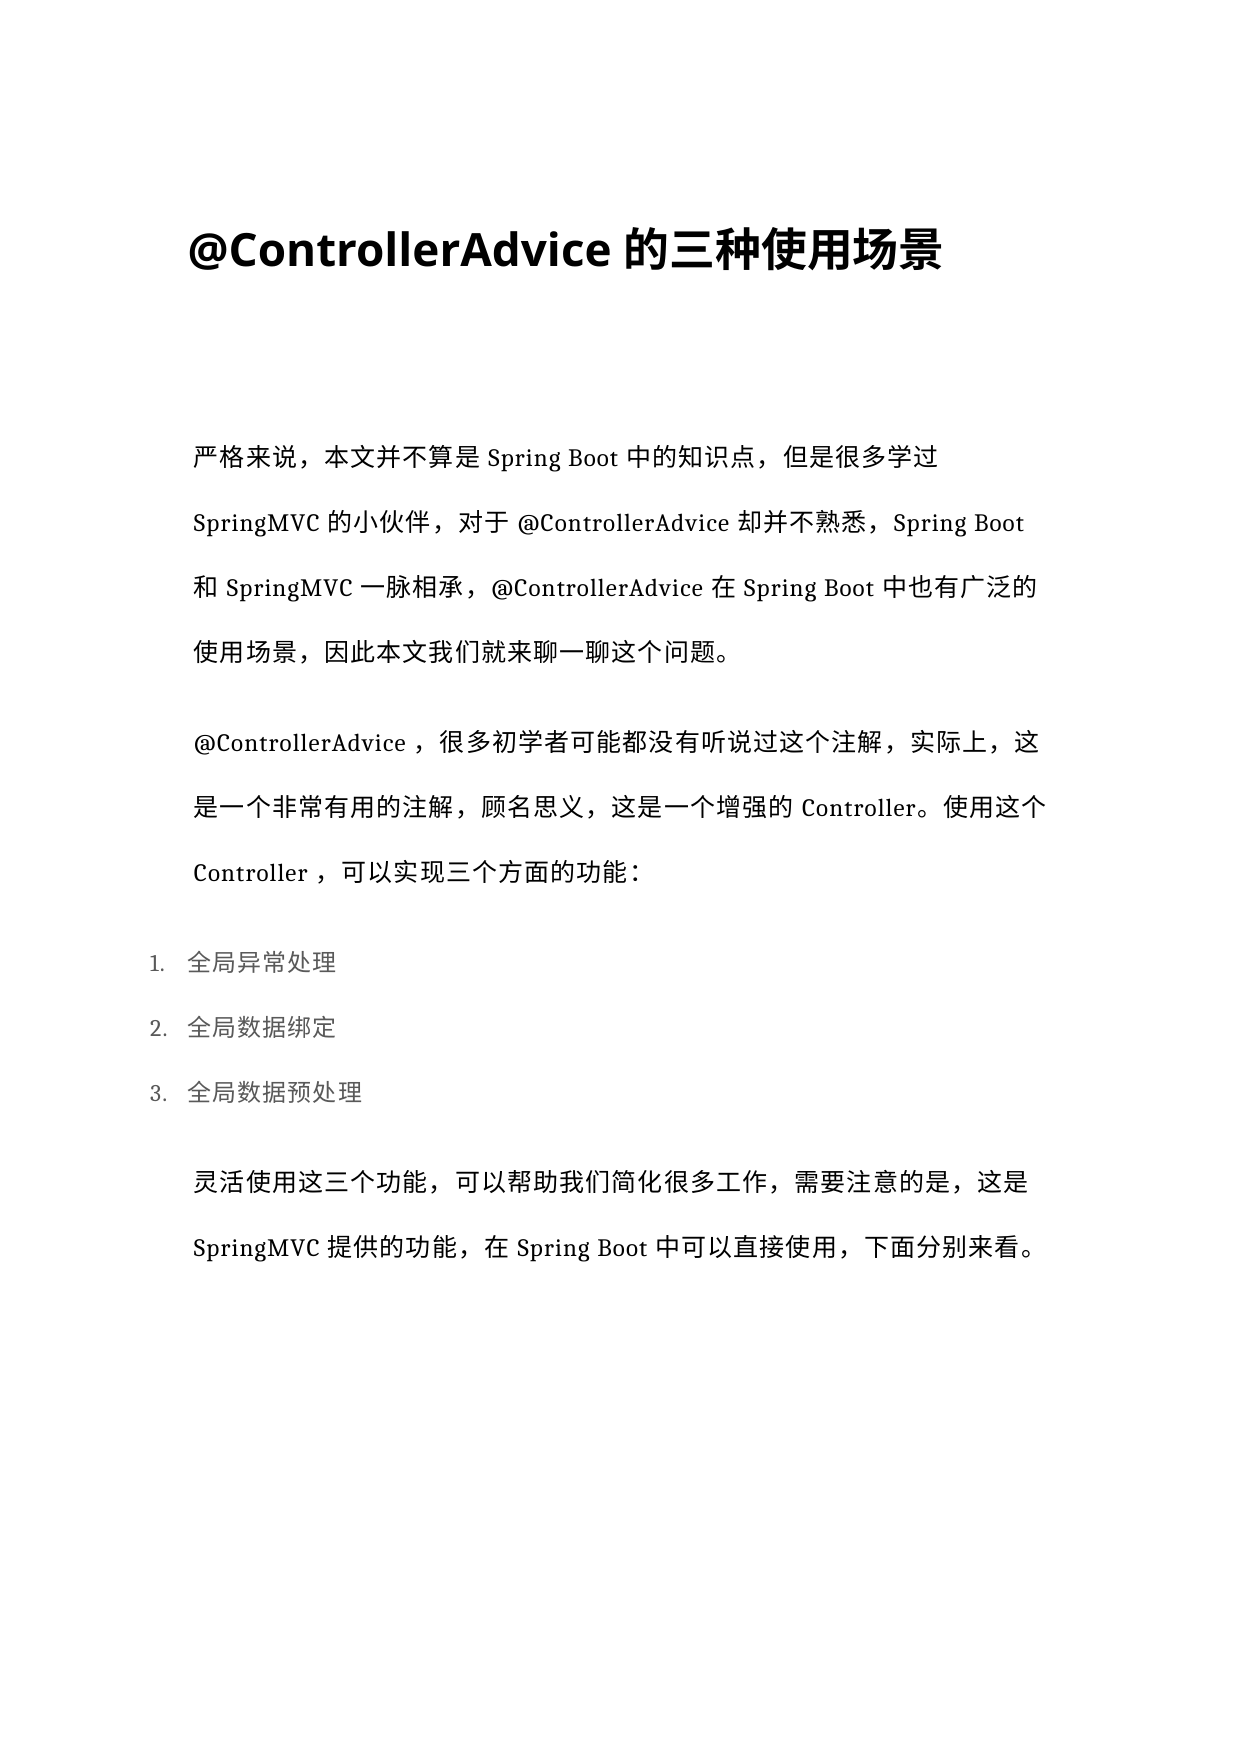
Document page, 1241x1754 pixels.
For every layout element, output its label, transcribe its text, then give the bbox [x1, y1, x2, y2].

text 严格来说，本文并不算是 Spring Boot 中的知识点，但是很多学过 SpringMVC 的小伙伴，对于 @ControllerAdvice 却并不熟悉，Spring Boot 和 SpringMVC 一脉相承，@ControllerAdvice 在 Spring Boot 中也有广泛的使用场景，因此本文我们就来聊一聊这个问题。 [194, 423, 1046, 683]
list 全局数据预处理 [150, 1058, 1053, 1123]
list 全局异常处理 [150, 928, 1053, 993]
subtitle @ControllerAdvice 的三种使用场景 [187, 197, 1053, 295]
list 全局数据绑定 [150, 993, 1053, 1058]
text @ControllerAdvice ，很多初学者可能都没有听说过这个注解，实际上，这是一个非常有用的注解，顾名思义，这是一个增强的 Controller。使用这个 Controller ，可以实现三个方面的功能： [194, 708, 1046, 903]
text 灵活使用这三个功能，可以帮助我们简化很多工作，需要注意的是，这是 SpringMVC 提供的功能，在 Spring Boot 中可以直接使用，下面分别来看。 [194, 1148, 1046, 1278]
